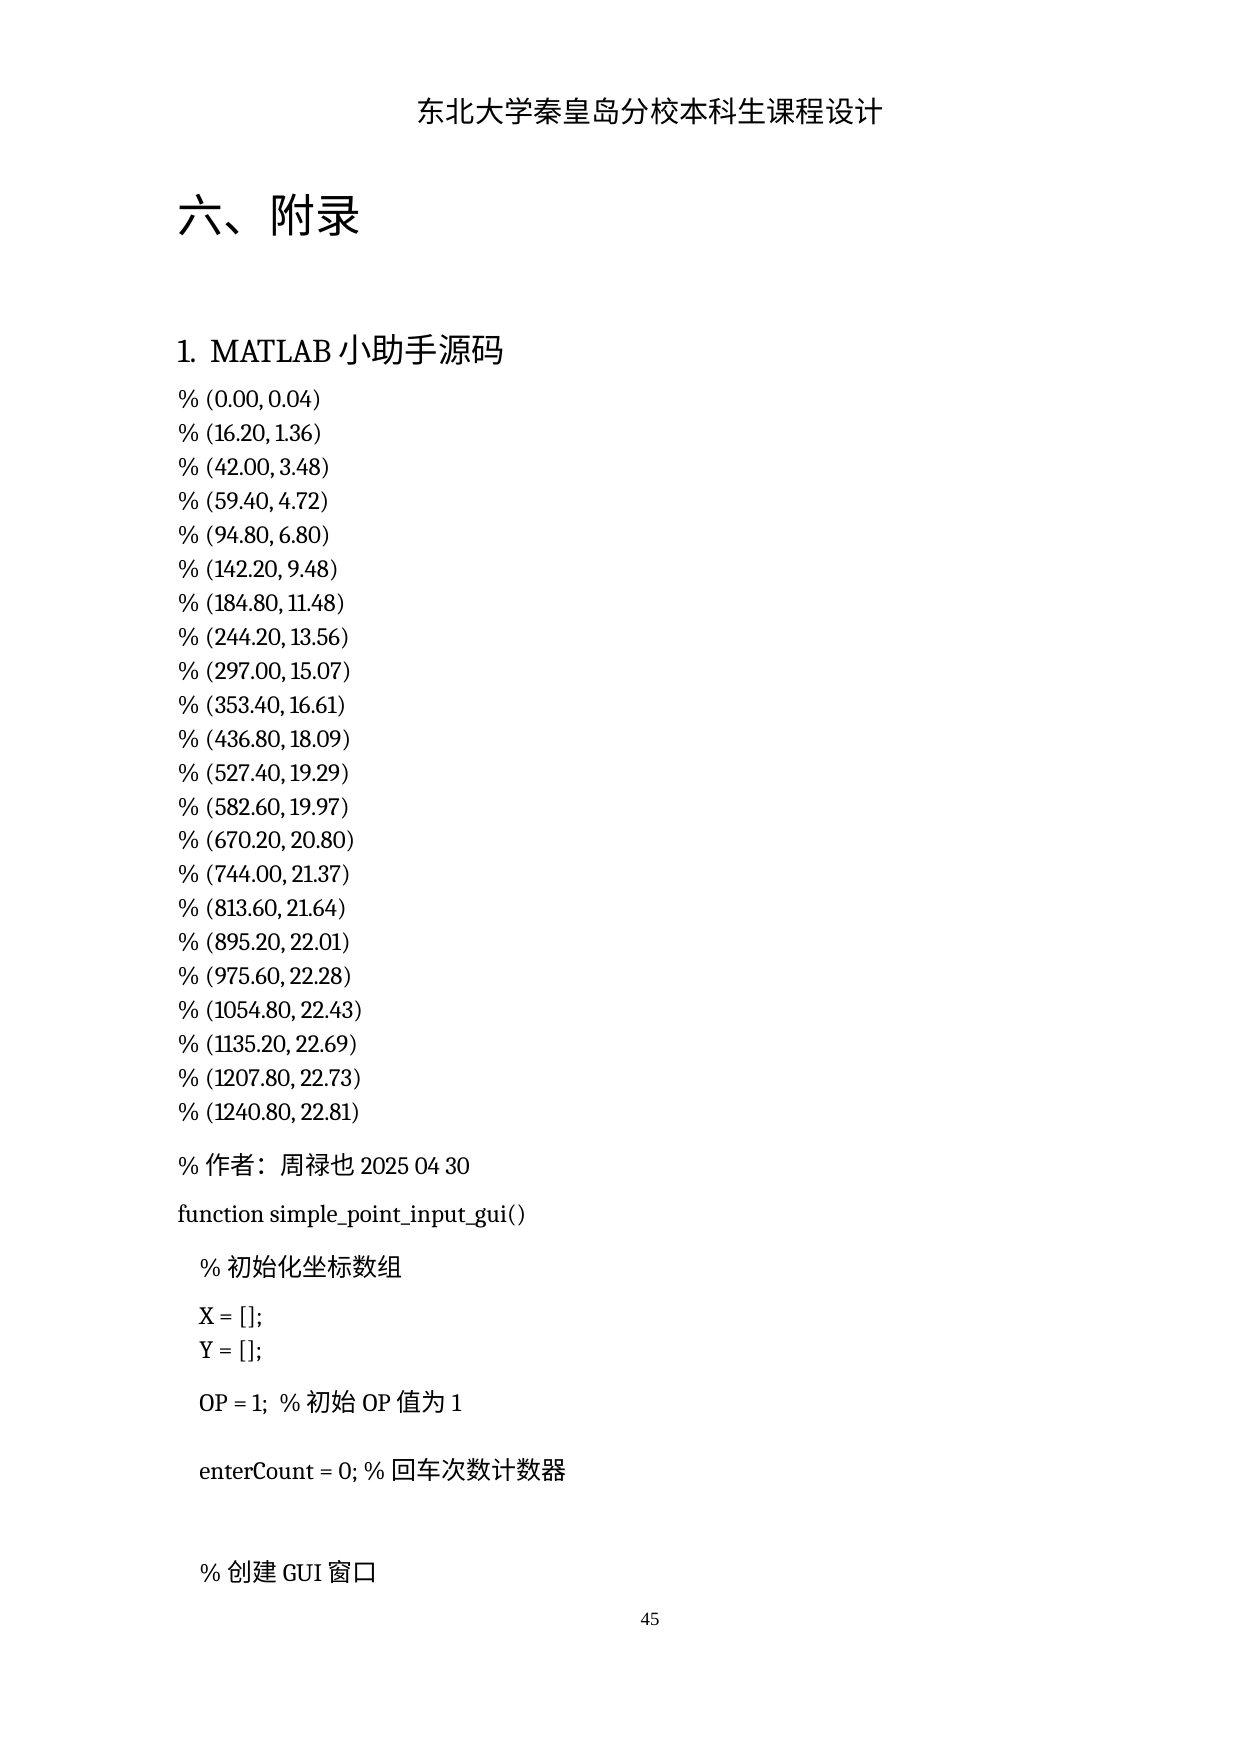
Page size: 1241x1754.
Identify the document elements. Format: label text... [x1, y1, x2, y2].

text % 初始化坐标数组 [177, 1231, 1122, 1299]
text % 作者：周禄也 2025 04 30 [177, 1129, 1122, 1197]
text % (184.80, 11.48) [177, 586, 1122, 620]
text % (436.80, 18.09) [177, 722, 1122, 756]
text % (1240.80, 22.81) [177, 1095, 1122, 1129]
text OP = 1; % 初始 OP 值为 1 [177, 1367, 1122, 1435]
text function simple_point_input_gui() [177, 1197, 1122, 1231]
text % (16.20, 1.36) [177, 416, 1122, 450]
text % (244.20, 13.56) [177, 620, 1122, 654]
text % 创建 GUI 窗口 [177, 1537, 1122, 1605]
text Y = []; [177, 1333, 1122, 1367]
text % (42.00, 3.48) [177, 450, 1122, 484]
text % (1054.80, 22.43) [177, 993, 1122, 1027]
text % (813.60, 21.64) [177, 892, 1122, 926]
text % (744.00, 21.37) [177, 858, 1122, 892]
text % (94.80, 6.80) [177, 518, 1122, 552]
text % (353.40, 16.61) [177, 688, 1122, 722]
text % (59.40, 4.72) [177, 484, 1122, 518]
text % (895.20, 22.01) [177, 926, 1122, 959]
text % (975.60, 22.28) [177, 959, 1122, 993]
text % (1135.20, 22.69) [177, 1027, 1122, 1061]
text enterCount = 0; % 回车次数计数器 [177, 1435, 1122, 1503]
text % (527.40, 19.29) [177, 756, 1122, 790]
text X = []; [177, 1299, 1122, 1333]
text % (670.20, 20.80) [177, 824, 1122, 858]
text % (582.60, 19.97) [177, 790, 1122, 824]
text % (297.00, 15.07) [177, 654, 1122, 688]
text 六、附录 [177, 178, 1122, 246]
text % (1207.80, 22.73) [177, 1061, 1122, 1095]
text 1. MATLAB小助手源码 % (0.00, 0.04) [177, 314, 1122, 416]
text % (142.20, 9.48) [177, 552, 1122, 586]
